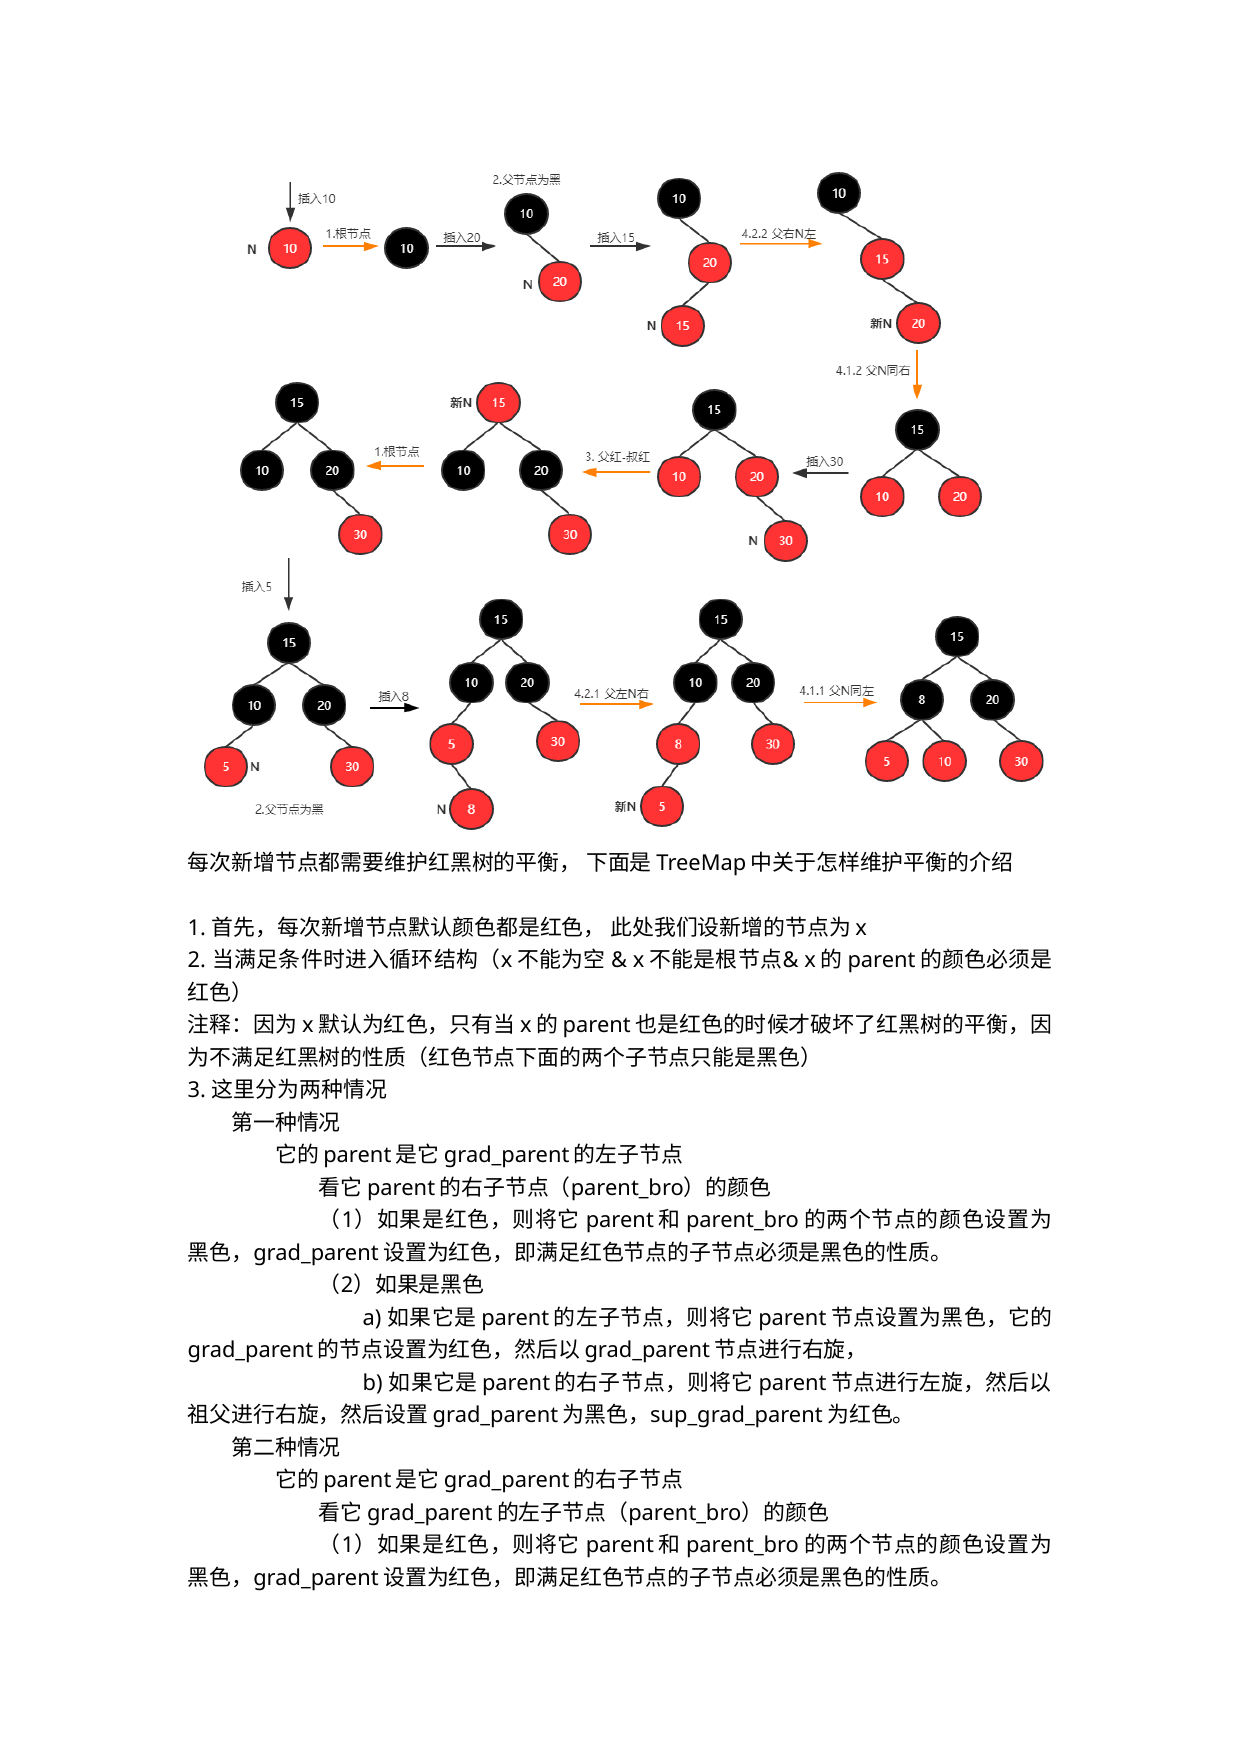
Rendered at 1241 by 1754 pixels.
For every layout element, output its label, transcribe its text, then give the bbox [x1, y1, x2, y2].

text （2）如果是黑色 [187, 1267, 1053, 1299]
text 第一种情况 [187, 1104, 1053, 1137]
text 它的parent是它grad_parent的右子节点 [187, 1462, 1053, 1494]
text 看它grad_parent的左子节点（parent_bro）的颜色 [187, 1494, 1053, 1527]
text 每次新增节点都需要维护红黑树的平衡， 下面是TreeMap中关于怎样维护平衡的介绍 [187, 844, 1053, 877]
text （1）如果是红色，则将它parent和parent_bro的两个节点的颜色设置为黑色，grad_parent设置为红色，即满足红色节点的子节点必须是黑色的性质。 [187, 1202, 1053, 1267]
text a) 如果它是parent的左子节点，则将它parent节点设置为黑色，它的grad_parent的节点设置为红色，然后以grad_parent节点进行右旋， [187, 1299, 1053, 1364]
text 注释：因为x默认为红色，只有当x的parent也是红色的时候才破坏了红黑树的平衡，因为不满足红黑树的性质（红色节点下面的两个子节点只能是黑色） [187, 1007, 1053, 1072]
picture [187, 162, 1053, 842]
text 1. 首先，每次新增节点默认颜色都是红色， 此处我们设新增的节点为x [187, 909, 1053, 942]
text 它的parent是它grad_parent的左子节点 [187, 1137, 1053, 1169]
text b) 如果它是parent的右子节点，则将它parent节点进行左旋，然后以祖父进行右旋，然后设置grad_parent为黑色，sup_grad_parent为红色。 [187, 1364, 1053, 1429]
text 第二种情况 [187, 1429, 1053, 1462]
text 3. 这里分为两种情况 [187, 1072, 1053, 1104]
text 2. 当满足条件时进入循环结构（x不能为空 & x不能是根节点& x的parent的颜色必须是红色） [187, 942, 1053, 1007]
text （1）如果是红色，则将它parent和parent_bro的两个节点的颜色设置为黑色，grad_parent设置为红色，即满足红色节点的子节点必须是黑色的性质。 [187, 1527, 1053, 1592]
text 看它parent的右子节点（parent_bro）的颜色 [187, 1169, 1053, 1202]
